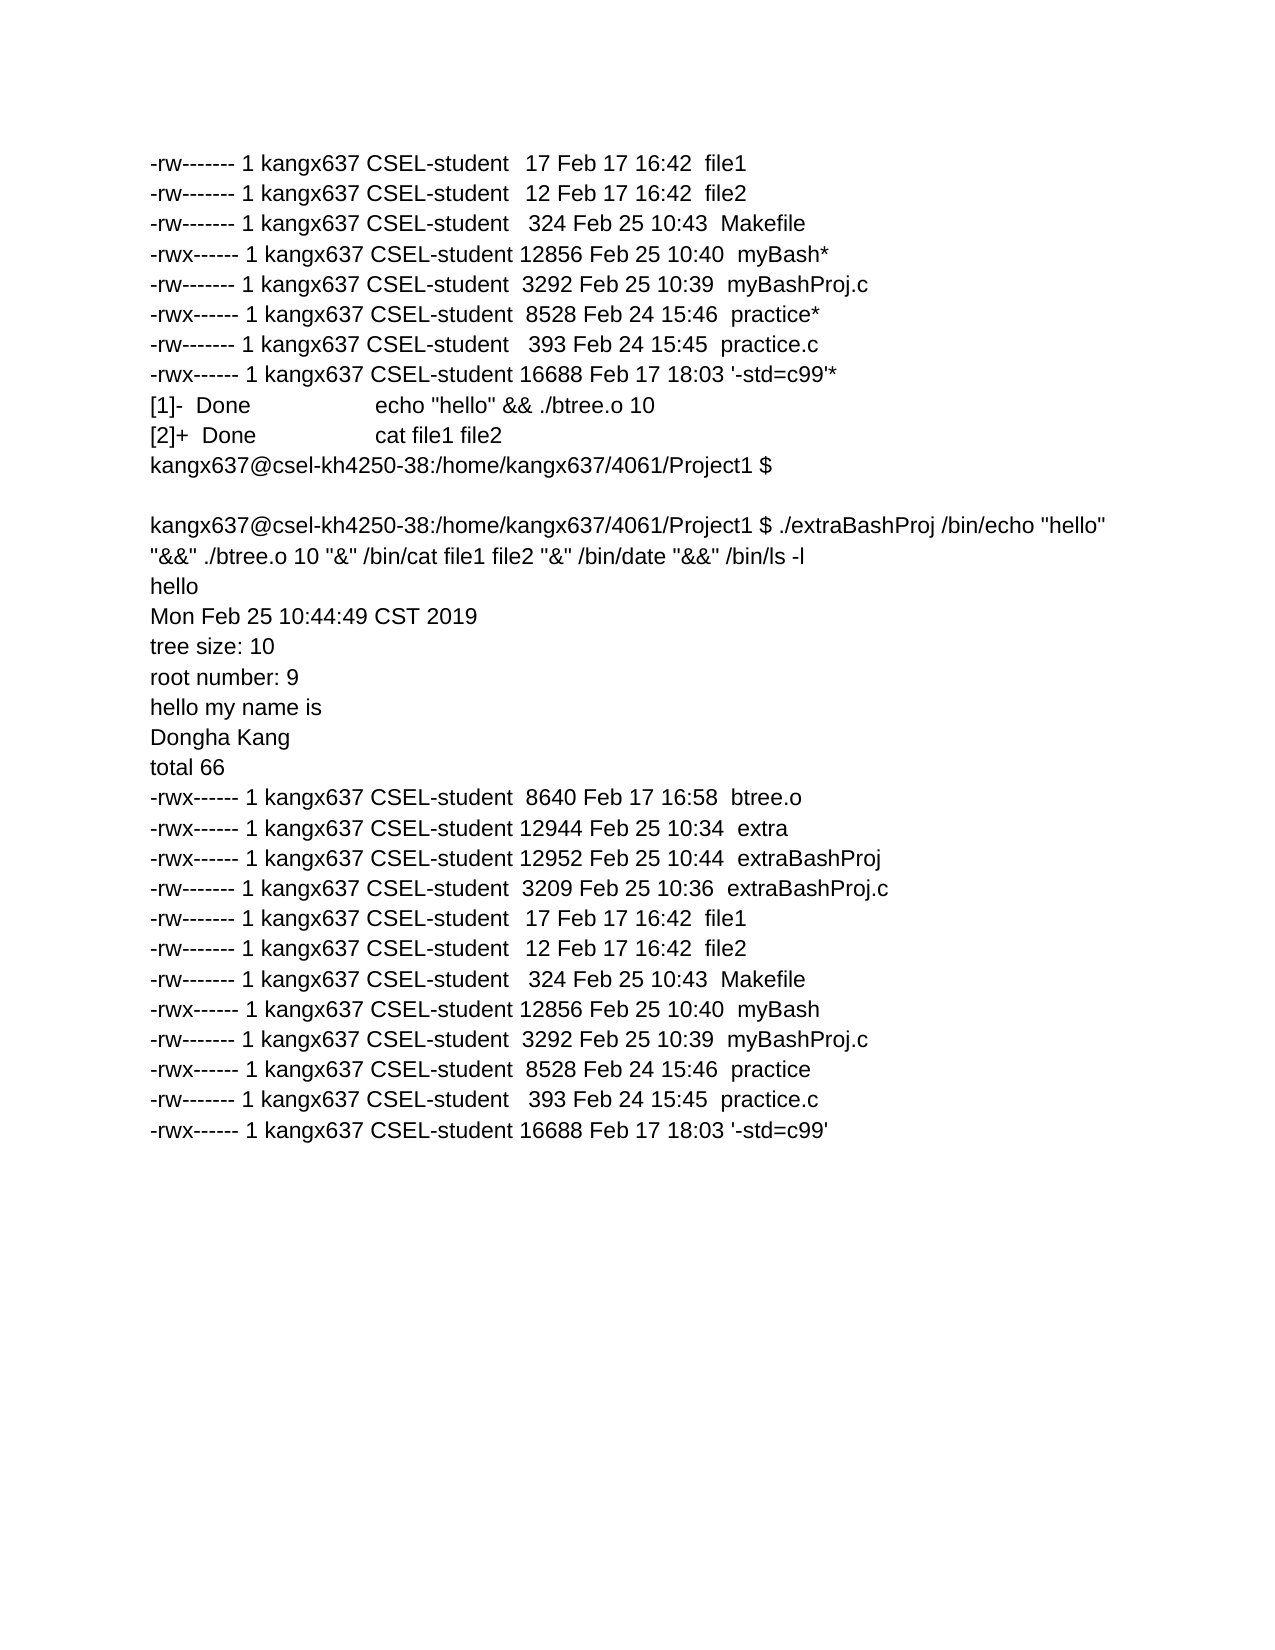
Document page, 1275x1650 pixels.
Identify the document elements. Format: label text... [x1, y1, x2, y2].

text kangx637@csel-kh4250-38:/home/kangx637/4061/Project1 $ [150, 452, 1125, 478]
text root number: 9 [150, 663, 1125, 690]
text -rw------- 1 kangx637 CSEL-student 393 Feb 24 15:45 practice.c [150, 1086, 1125, 1113]
text -rw------- 1 kangx637 CSEL-student 324 Feb 25 10:43 Makefile [150, 210, 1125, 237]
text -rw------- 1 kangx637 CSEL-student 3292 Feb 25 10:39 myBashProj.c [150, 1026, 1125, 1052]
text -rwx------ 1 kangx637 CSEL-student 12952 Feb 25 10:44 extraBashProj [150, 845, 1125, 871]
text [2]+ Done cat file1 file2 [150, 422, 1125, 448]
text -rw------- 1 kangx637 CSEL-student 12 Feb 17 16:42 file2 [150, 180, 1125, 207]
text Mon Feb 25 10:44:49 CST 2019 [150, 603, 1125, 629]
text -rwx------ 1 kangx637 CSEL-student 8640 Feb 17 16:58 btree.o [150, 784, 1125, 811]
text kangx637@csel-kh4250-38:/home/kangx637/4061/Project1 $ ./extraBashProj /bin/echo "hello" "&&" ./btree.o 10 "&" /bin/cat file1 file2 "&" /bin/date "&&" /bin/ls -l [150, 512, 1125, 569]
text -rw------- 1 kangx637 CSEL-student 17 Feb 17 16:42 file1 [150, 905, 1125, 932]
text -rw------- 1 kangx637 CSEL-student 3292 Feb 25 10:39 myBashProj.c [150, 271, 1125, 297]
text total 66 [150, 754, 1125, 781]
text Dongha Kang [150, 724, 1125, 750]
text -rwx------ 1 kangx637 CSEL-student 16688 Feb 17 18:03 '-std=c99'* [150, 361, 1125, 388]
text [1]- Done echo "hello" && ./btree.o 10 [150, 392, 1125, 418]
text -rw------- 1 kangx637 CSEL-student 393 Feb 24 15:45 practice.c [150, 331, 1125, 358]
text -rwx------ 1 kangx637 CSEL-student 12856 Feb 25 10:40 myBash* [150, 241, 1125, 267]
text tree size: 10 [150, 633, 1125, 660]
text -rwx------ 1 kangx637 CSEL-student 8528 Feb 24 15:46 practice [150, 1056, 1125, 1083]
text -rwx------ 1 kangx637 CSEL-student 16688 Feb 17 18:03 '-std=c99' [150, 1117, 1125, 1143]
text hello my name is [150, 694, 1125, 720]
text -rw------- 1 kangx637 CSEL-student 12 Feb 17 16:42 file2 [150, 935, 1125, 962]
text -rw------- 1 kangx637 CSEL-student 17 Feb 17 16:42 file1 [150, 150, 1125, 176]
text -rwx------ 1 kangx637 CSEL-student 12856 Feb 25 10:40 myBash [150, 996, 1125, 1022]
text hello [150, 573, 1125, 599]
text -rwx------ 1 kangx637 CSEL-student 8528 Feb 24 15:46 practice* [150, 301, 1125, 327]
text -rw------- 1 kangx637 CSEL-student 324 Feb 25 10:43 Makefile [150, 966, 1125, 992]
text -rw------- 1 kangx637 CSEL-student 3209 Feb 25 10:36 extraBashProj.c [150, 875, 1125, 901]
text -rwx------ 1 kangx637 CSEL-student 12944 Feb 25 10:34 extra [150, 814, 1125, 841]
